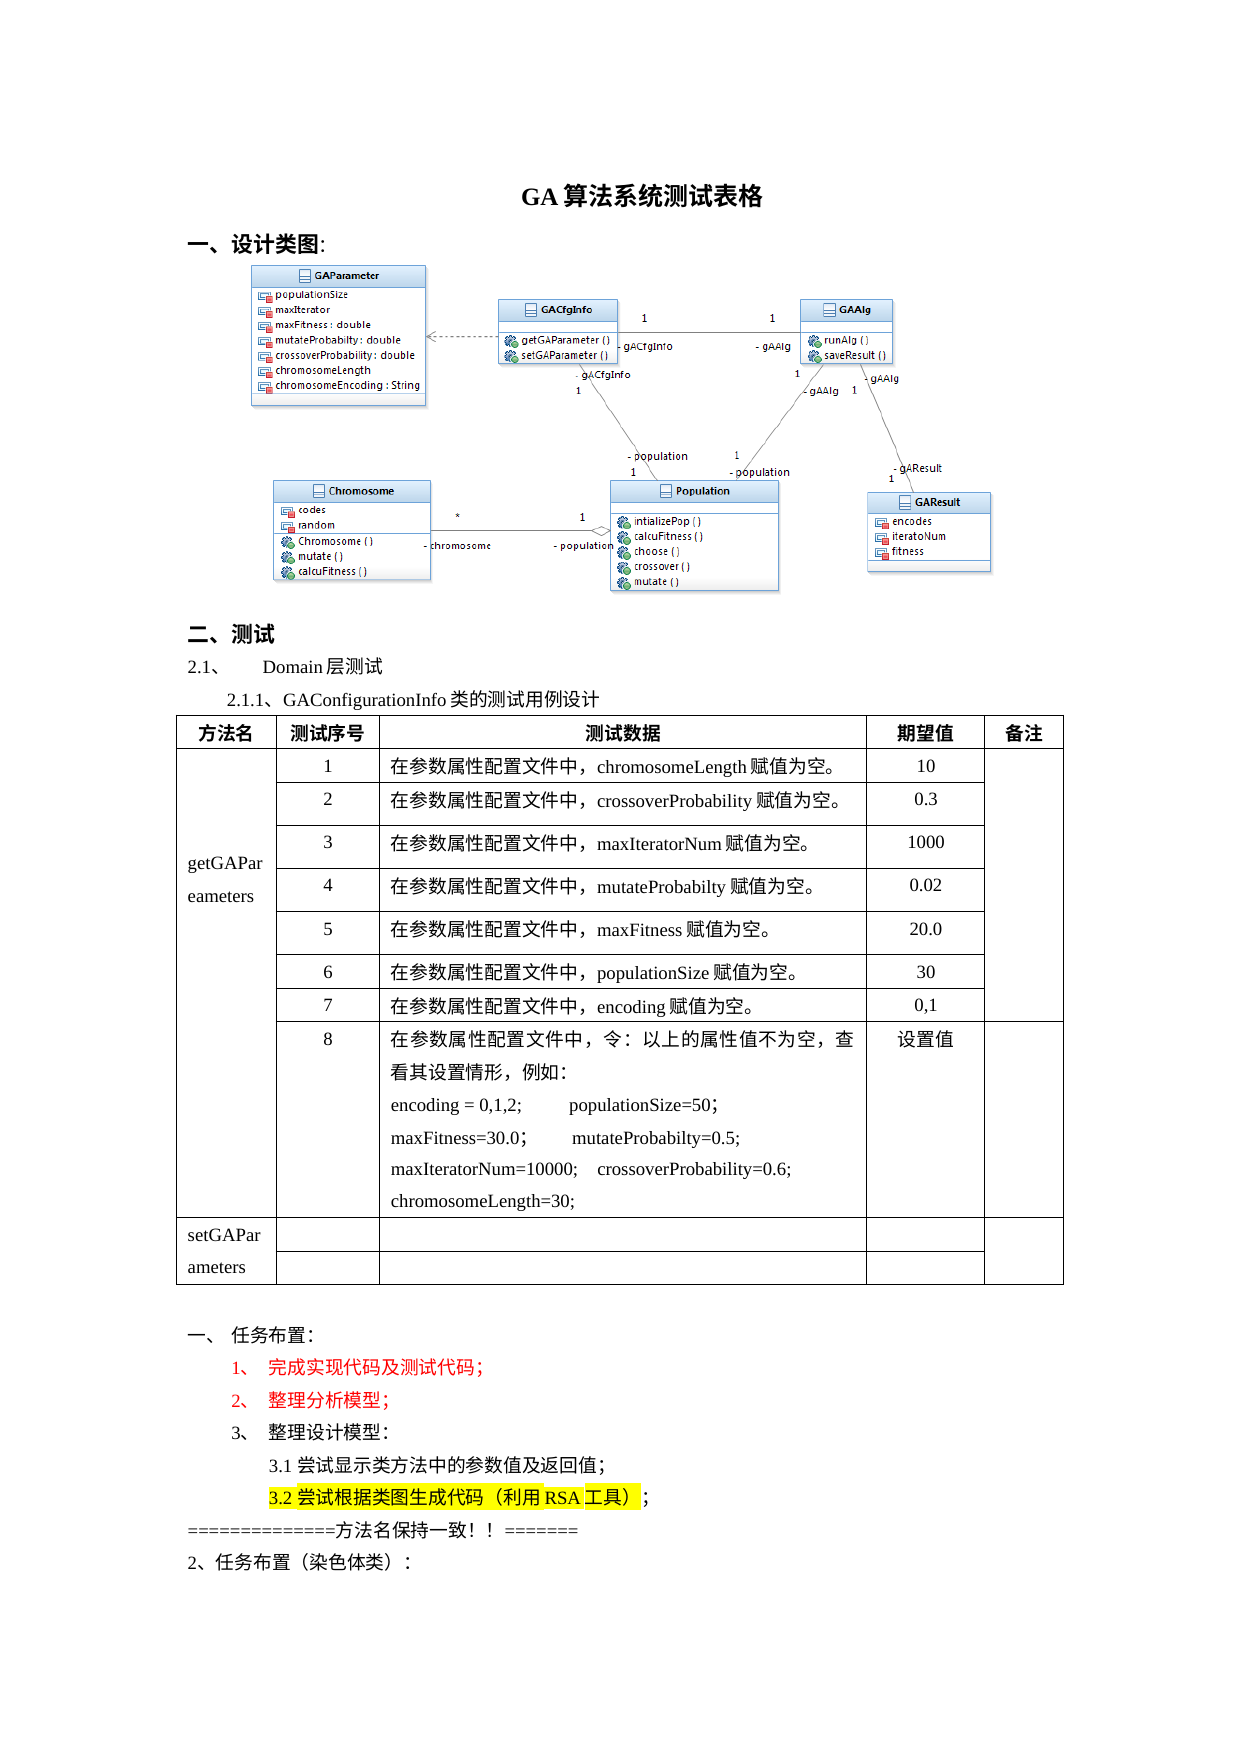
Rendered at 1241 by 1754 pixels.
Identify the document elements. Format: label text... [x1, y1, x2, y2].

table_header 测试序号 [277, 716, 379, 748]
text GA算法系统测试表格 [231, 162, 1053, 227]
table_cell [867, 1252, 984, 1284]
text 二、测试 [187, 617, 1053, 649]
table_cell 1 [277, 749, 379, 782]
table_cell 设置值 [867, 1022, 984, 1217]
table_cell 在参数属性配置文件中，maxIteratorNum赋值为空。 [380, 826, 866, 868]
table_cell [985, 749, 1063, 1021]
table_cell 在参数属性配置文件中，encoding赋值为空。 [380, 989, 866, 1021]
table_cell 在参数属性配置文件中，mutateProbabilty赋值为空。 [380, 869, 866, 911]
list 任务布置： [187, 1318, 1053, 1350]
table_cell 8 [277, 1022, 379, 1217]
table_cell 0,1 [867, 989, 984, 1021]
table_cell 20.0 [867, 912, 984, 954]
table_cell [277, 1218, 379, 1251]
table_header 方法名 [177, 716, 276, 748]
table_header 备注 [985, 716, 1063, 748]
table_cell 6 [277, 955, 379, 988]
picture [243, 259, 998, 596]
table_cell 4 [277, 869, 379, 911]
list 整理设计模型： [231, 1415, 1053, 1448]
list 完成实现代码及测试代码； [231, 1350, 1053, 1383]
list 整理分析模型； [231, 1383, 1053, 1415]
table_cell [380, 1218, 866, 1251]
table_cell [380, 1252, 866, 1284]
list Domain层测试 [187, 649, 1053, 682]
table_cell 7 [277, 989, 379, 1021]
table_cell 在参数属性配置文件中，令：以上的属性值不为空，查看其设置情形，例如： encoding = 0,1,2; populationSize=50； maxFitness=30.0； mutateProbabilty=0.5; maxIteratorNum=10000; crossoverProbability=0.6; chromosomeLength=30; [380, 1022, 866, 1217]
text 2、任务布置（染色体类）： [187, 1545, 1053, 1578]
table_header 期望值 [867, 716, 984, 748]
table_cell 5 [277, 912, 379, 954]
table_header 测试数据 [380, 716, 866, 748]
text 3.1 尝试显示类方法中的参数值及返回值； [269, 1448, 1053, 1480]
table_cell 3 [277, 826, 379, 868]
table_cell setGAParameters [177, 1218, 276, 1284]
table_cell 在参数属性配置文件中，chromosomeLength赋值为空。 [380, 749, 866, 782]
text ==============方法名保持一致！！======= [187, 1513, 1053, 1545]
table_cell [985, 1022, 1063, 1217]
table_cell [277, 1252, 379, 1284]
table_cell 在参数属性配置文件中，populationSize赋值为空。 [380, 955, 866, 988]
text 3.2 尝试根据类图生成代码（利用RSA工具）； [269, 1480, 1053, 1513]
table_cell 在参数属性配置文件中，crossoverProbability赋值为空。 [380, 783, 866, 825]
table_cell [985, 1218, 1063, 1284]
table_cell 0.3 [867, 783, 984, 825]
text 一、设计类图： [187, 227, 1053, 259]
table_cell 0.02 [867, 869, 984, 911]
table_cell [867, 1218, 984, 1251]
table_cell 2 [277, 783, 379, 825]
table_cell 在参数属性配置文件中，maxFitness赋值为空。 [380, 912, 866, 954]
table_cell 30 [867, 955, 984, 988]
table_cell getGAPareameters [177, 749, 276, 1217]
table_cell 1000 [867, 826, 984, 868]
text 2.1.1、GAConfigurationInfo类的测试用例设计 [227, 682, 1053, 714]
table_cell 10 [867, 749, 984, 782]
